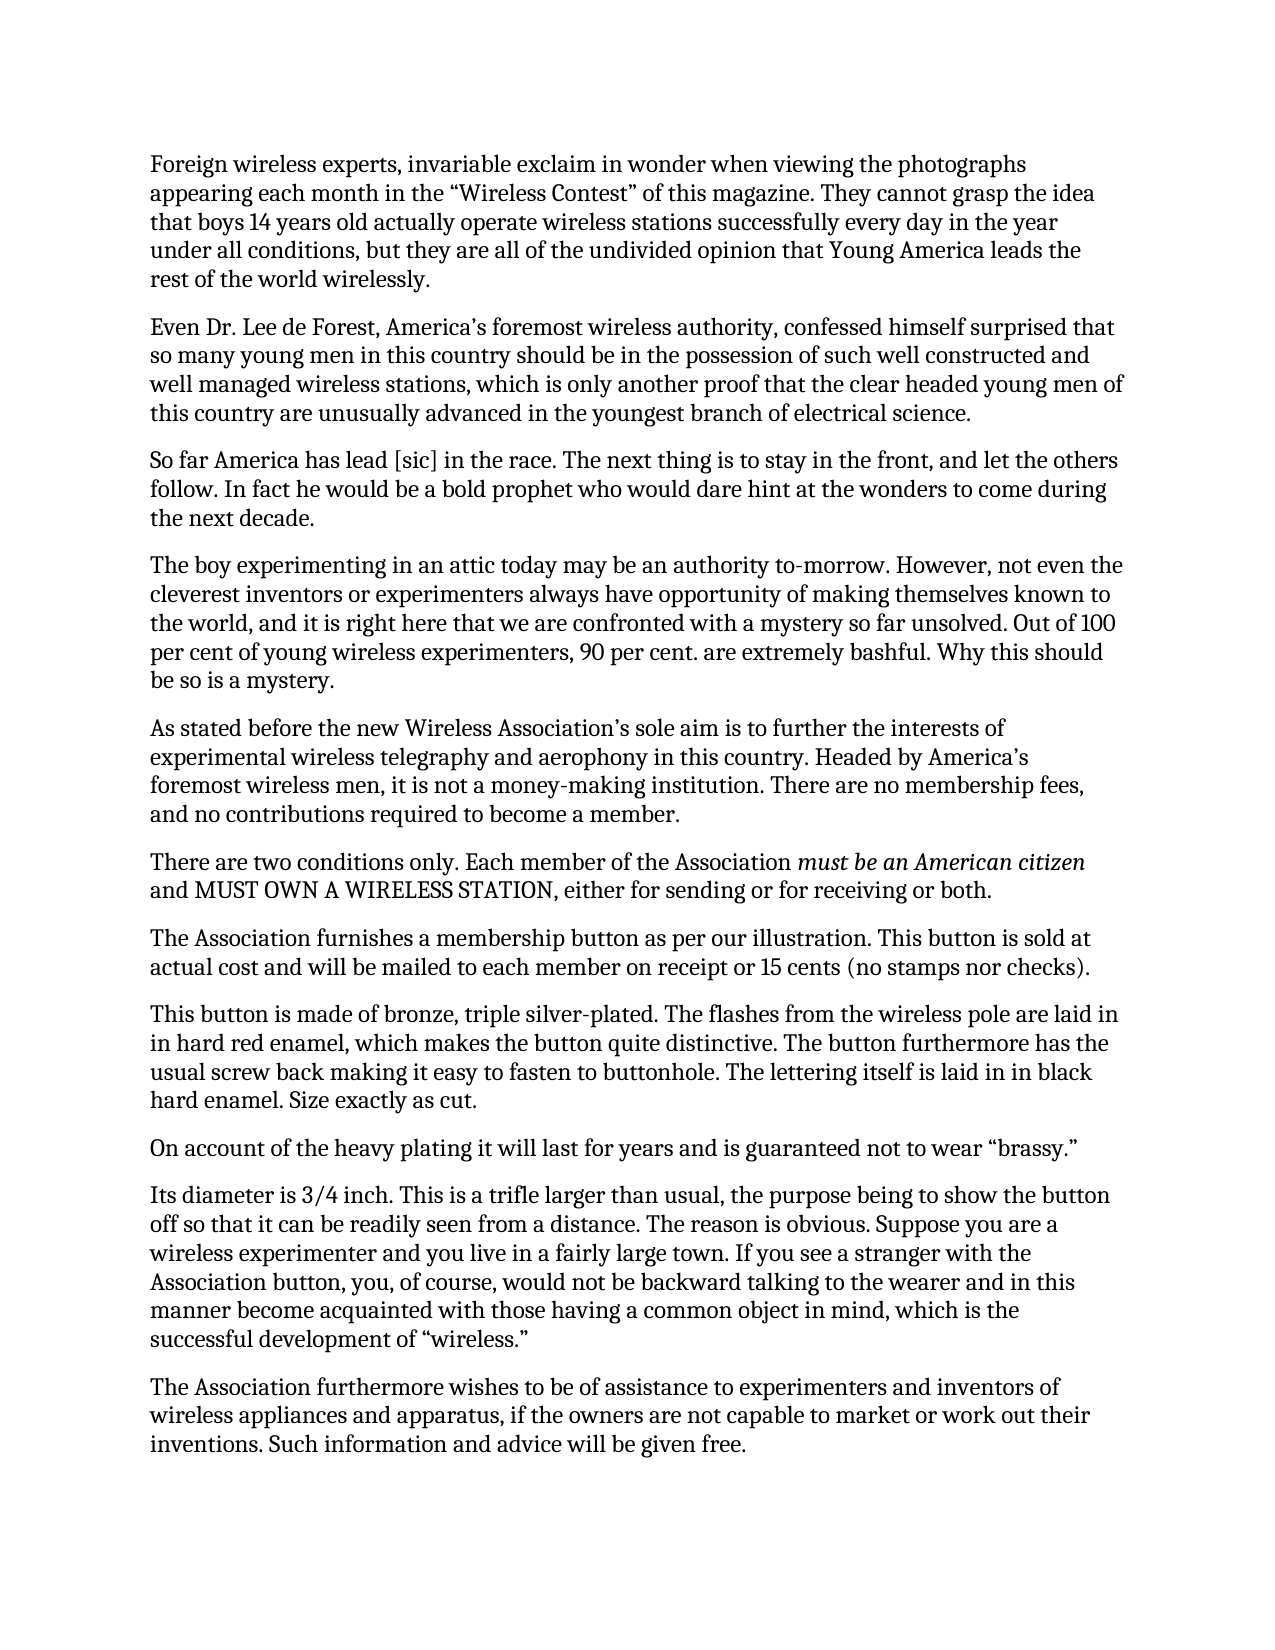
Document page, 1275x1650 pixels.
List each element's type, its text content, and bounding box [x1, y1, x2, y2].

text There are two conditions only. Each member of the Association must be an American citizen and MUST OWN A WIRELESS STATION, either for sending or for receiving or both. [150, 847, 1125, 905]
text The Association furnishes a membership button as per our illustration. This button is sold at actual cost and will be mailed to each member on receipt or 15 cents (no stamps nor checks). [150, 924, 1125, 981]
text So far America has lead [sic] in the race. The next thing is to stay in the front, and let the others follow. In fact he would be a bold prophet who would dare hint at the wonders to come during the next decade. [150, 446, 1125, 532]
text The boy experimenting in an attic today may be an authority to-morrow. However, not even the cleverest inventors or experimenters always have opportunity of making themselves known to the world, and it is right here that we are confronted with a mystery so far unsolved. Out of 100 per cent of young wireless experimenters, 90 per cent. are extremely bashful. Why this should be so is a mystery. [150, 551, 1125, 695]
text On account of the heavy plating it will last for years and is guaranteed not to wear “brassy.” [150, 1134, 1125, 1162]
text As stated before the new Wireless Association’s sole aim is to further the interests of experimental wireless telegraphy and aerophony in this country. Headed by America’s foremost wireless men, it is not a money-making institution. There are no membership fees, and no contributions required to become a member. [150, 714, 1125, 829]
text Its diameter is 3/4 inch. This is a trifle larger than usual, the purpose being to show the button off so that it can be readily seen from a distance. The reason is obvious. Suppose you are a wireless experimenter and you live in a fairly large town. If you see a stranger with the Association button, you, of course, would not be backward talking to the wearer and in this manner become acquainted with those having a common object in mind, which is the successful development of “wireless.” [150, 1181, 1125, 1354]
text The Association furthermore wishes to be of assistance to experimenters and inventors of wireless appliances and apparatus, if the owners are not capable to market or work out their inventions. Such information and advice will be given free. [150, 1372, 1125, 1459]
text This button is made of bronze, triple silver-plated. The flashes from the wireless pole are laid in in hard red enamel, which makes the button quite distinctive. The button furthermore has the usual screw back making it easy to fasten to buttonhole. The lettering itself is laid in in black hard enamel. Size exactly as cut. [150, 1000, 1125, 1115]
text Even Dr. Lee de Forest, America’s foremost wireless authority, confessed himself surprised that so many young men in this country should be in the possession of such well constructed and well managed wireless stations, which is only another proof that the clear headed young men of this country are unusually advanced in the youngest branch of electrical science. [150, 312, 1125, 427]
